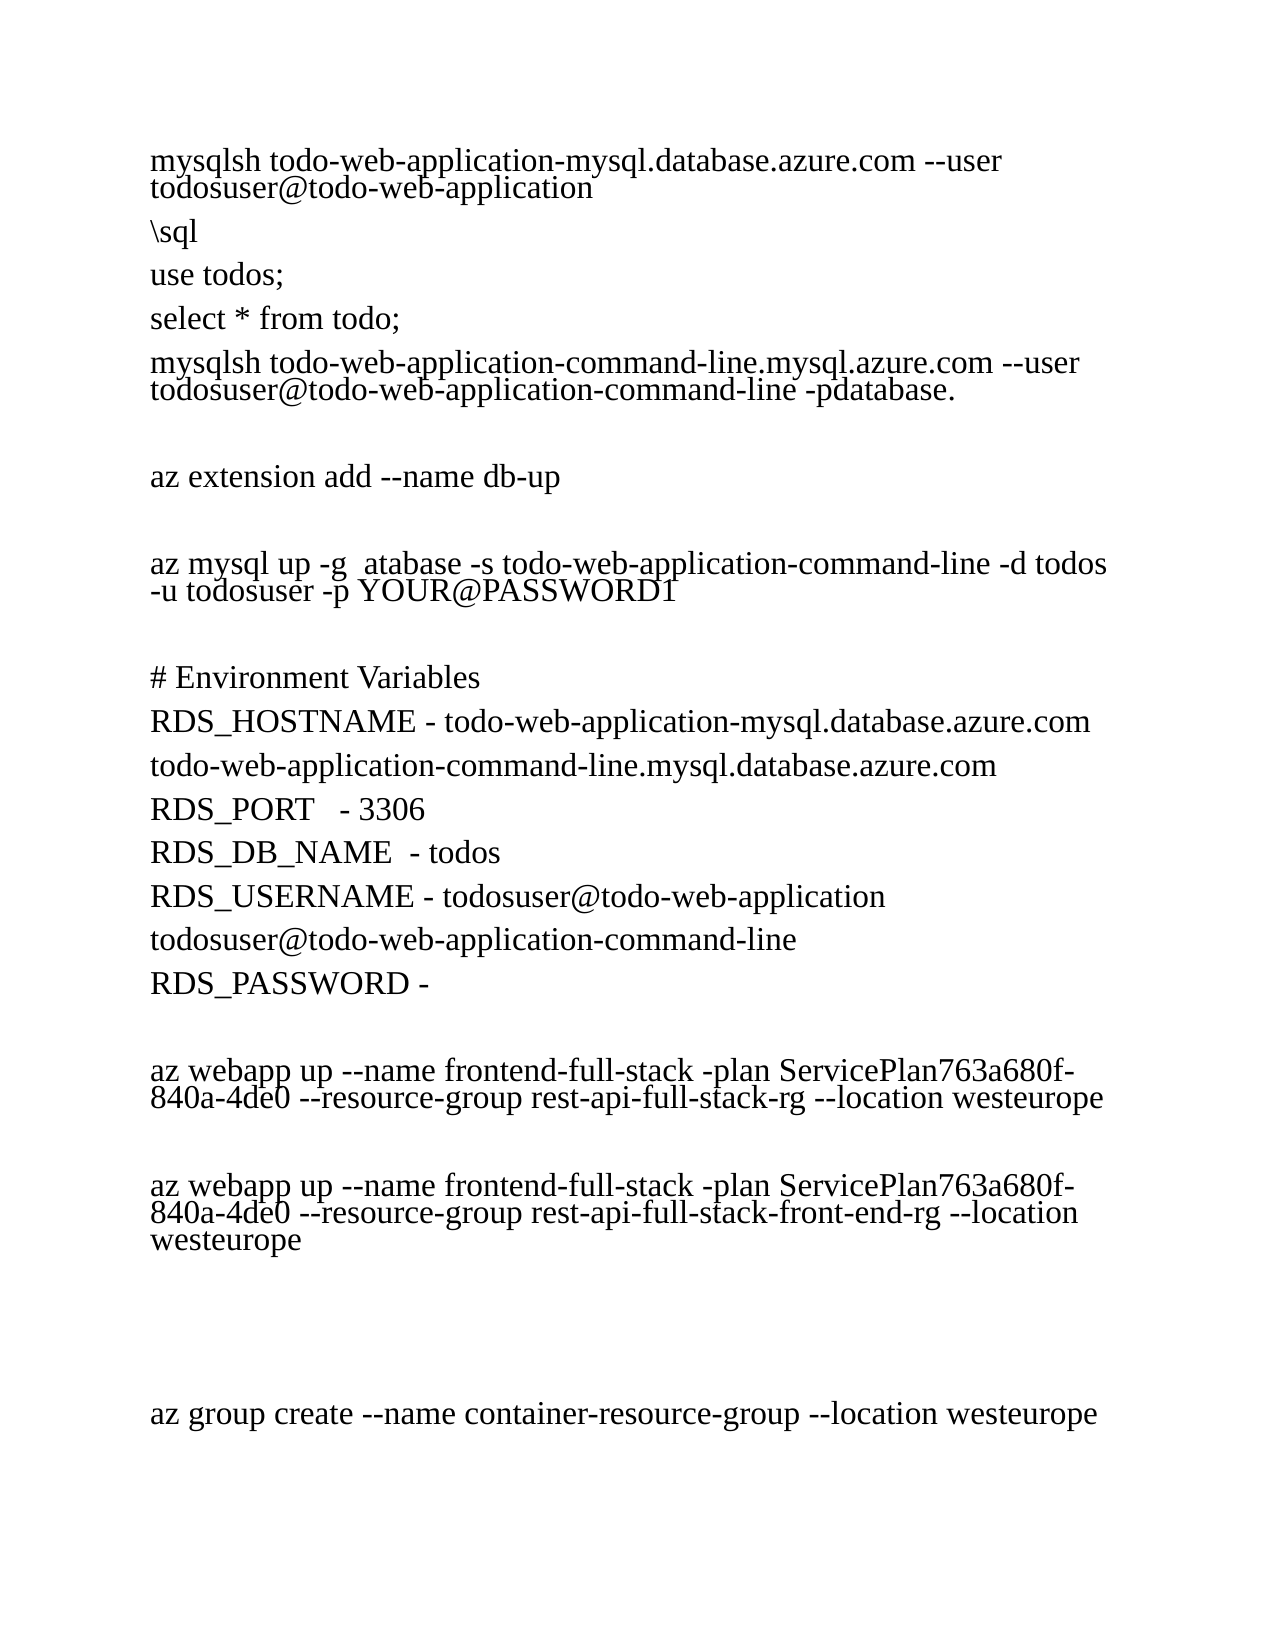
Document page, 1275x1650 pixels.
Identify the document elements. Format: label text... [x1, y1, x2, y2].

text az extension add --name db-up [150, 466, 1125, 493]
text RDS_PORT - 3306 [150, 798, 1125, 825]
text az mysql up -g atabase -s todo-web-application-command-line -d todos -u todosuser -p YOUR@PASSWORD1 [150, 553, 1125, 607]
text mysqlsh todo-web-application-command-line.mysql.azure.com --user todosuser@todo-web-application-command-line -pdatabase. [150, 352, 1125, 406]
text RDS_HOSTNAME - todo-web-application-mysql.database.azure.com [150, 711, 1125, 738]
text use todos; [150, 264, 1125, 291]
text todo-web-application-command-line.mysql.database.azure.com [150, 755, 1125, 782]
text todosuser@todo-web-application-command-line [281, 929, 1125, 956]
text az webapp up --name frontend-full-stack -plan ServicePlan763a680f-840a-4de0 --resource-group rest-api-full-stack-front-end-rg --location westeurope [150, 1174, 1125, 1255]
text RDS_USERNAME - todosuser@todo-web-application [150, 886, 580, 913]
text # Environment Variables [150, 667, 1125, 694]
text select * from todo; [150, 308, 1125, 335]
text RDS_PASSWORD - [150, 973, 1125, 1000]
text az webapp up --name frontend-full-stack -plan ServicePlan763a680f-840a-4de0 --resource-group rest-api-full-stack-rg --location westeurope [150, 1060, 1125, 1114]
text RDS_USERNAME - todosuser@todo-web-application [574, 886, 1125, 913]
text todosuser@todo-web-application-command-line [150, 929, 287, 956]
text RDS_DB_NAME - todos [150, 842, 1125, 869]
text mysqlsh todo-web-application-mysql.database.azure.com --user todosuser@todo-web-application [150, 150, 1125, 204]
text az group create --name container-resource-group --location westeurope [150, 1403, 1125, 1430]
text \sql [150, 221, 1125, 248]
